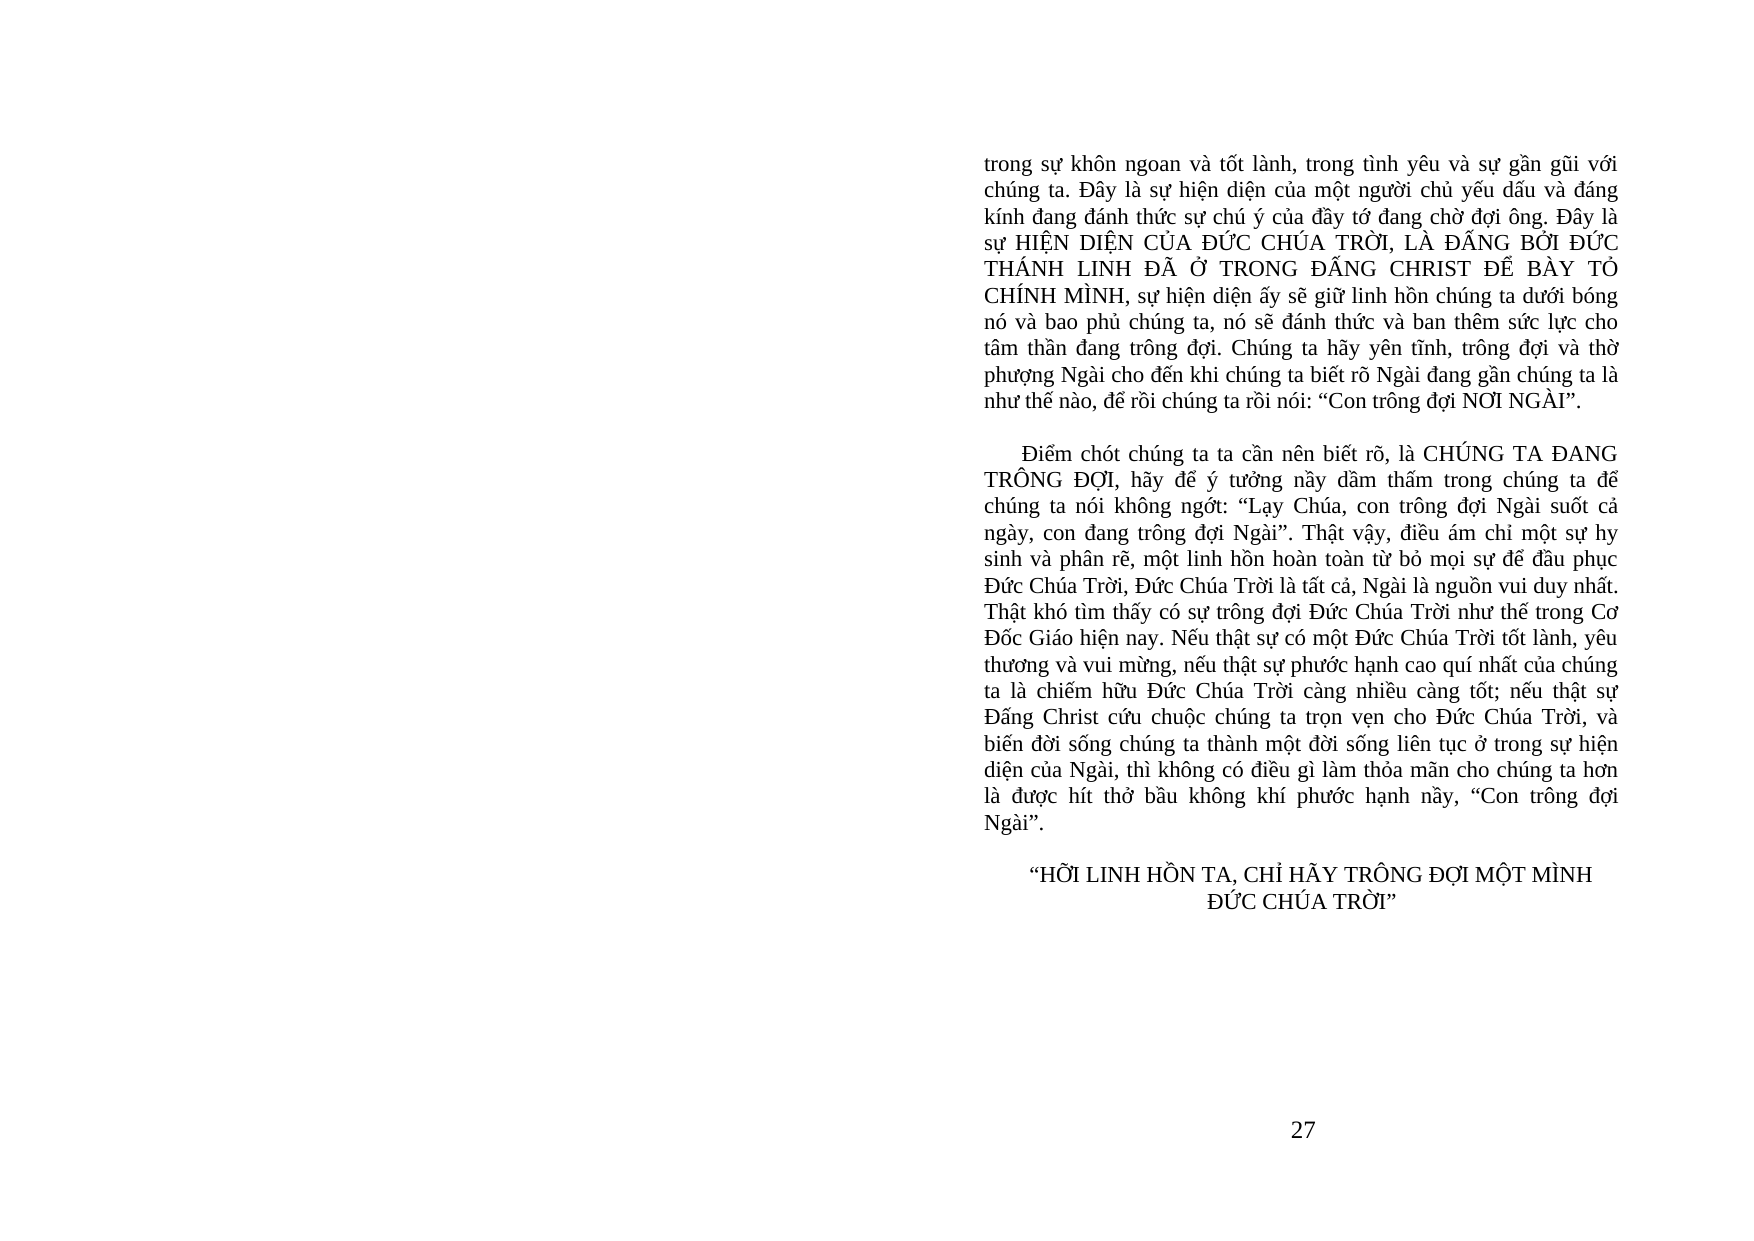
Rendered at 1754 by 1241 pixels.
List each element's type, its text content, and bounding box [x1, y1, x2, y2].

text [984, 150, 1619, 413]
text Điểm chót chúng ta ta cần nên biết rõ, là CHÚNG TA ĐANG TRÔNG ĐỢI, hãy để ý tưởng nầy dầm thấm trong chúng ta để chúng ta nói không ngớt: “Lạy Chúa, con trông đợi Ngài suốt cả ngày, con đang trông đợi Ngài”. Thật vậy, điều ám chỉ một sự hy sinh và phân rẽ, một linh hồn hoàn toàn từ bỏ mọi sự để đầu phục Đức Chúa Trời, Đức Chúa Trời là tất cả, Ngài là nguồn vui duy nhất. Thật khó tìm thấy có sự trông đợi Đức Chúa Trời như thế trong Cơ Đốc Giáo hiện nay. Nếu thật sự có một Đức Chúa Trời tốt lành, yêu thương và vui mừng, nếu thật sự phước hạnh cao quí nhất của chúng ta là chiếm hữu Đức Chúa Trời càng nhiều càng tốt; nếu thật sự Đấng Christ cứu chuộc chúng ta trọn vẹn cho Đức Chúa Trời, và biến đời sống chúng ta thành một đời sống liên tục ở trong sự hiện diện của Ngài, thì không có điều gì làm thỏa mãn cho chúng ta hơn là được hít thở bầu không khí phước hạnh nầy, “Con trông đợi Ngài”. [984, 440, 1619, 835]
text “HỠI LINH HỒN TA, CHỈ HÃY TRÔNG ĐỢI MỘT MÌNH ĐỨC CHÚA TRỜI” [984, 862, 1619, 914]
